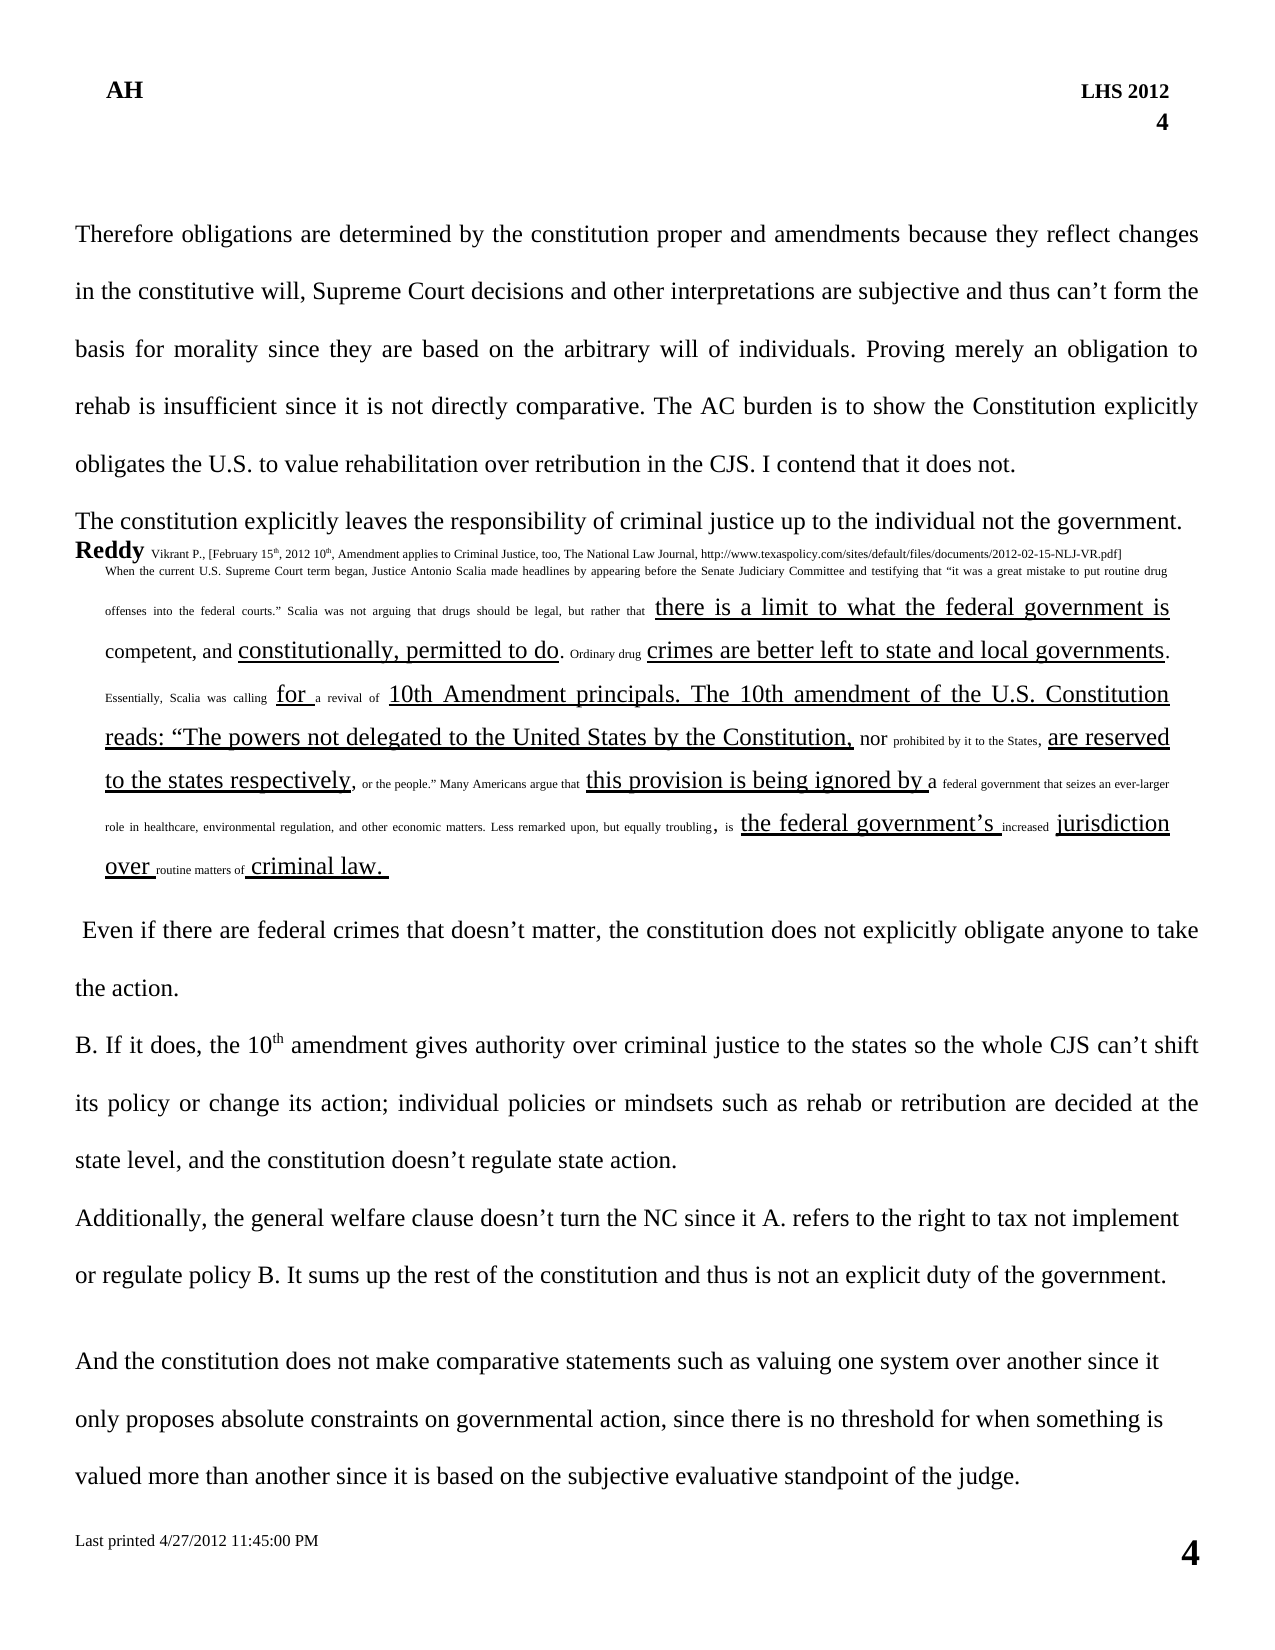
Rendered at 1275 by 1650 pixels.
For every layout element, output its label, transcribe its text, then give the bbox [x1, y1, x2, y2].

text Additionally, the general welfare clause doesn’t turn the NC since it A. refers to the right to tax not implement or regulate policy B. It sums up the rest of the constitution and thus is not an explicit duty of the government. [75, 1203, 1200, 1289]
text And the constitution does not make comparative statements such as valuing one system over another since it only proposes absolute constraints on governmental action, since there is no threshold for when something is valued more than another since it is based on the subjective evaluative standpoint of the judge. [75, 1346, 1200, 1490]
text When the current U.S. Supreme Court term began, Justice Antonio Scalia made headlines by appearing before the Senate Judiciary Committee and testifying that “it was a great mistake to put routine drug offenses into the federal courts.” Scalia was not arguing that drugs should be legal, but rather that there is a limit to what the federal government is competent, and constitutionally, permitted to do. Ordinary drug crimes are better left to state and local governments. Essentially, Scalia was calling for a revival of 10th Amendment principals. The 10th amendment of the U.S. Constitution reads: “The powers not delegated to the United States by the Constitution, nor prohibited by it to the States, are reserved to the states respectively, or the people.” Many Americans argue that this provision is being ignored by a federal government that seizes an ever-larger role in healthcare, environmental regulation, and other economic matters. Less remarked upon, but equally troubling, is the federal government’s increased jurisdiction over routine matters of criminal law. [105, 564, 1170, 880]
text Even if there are federal crimes that doesn’t matter, the constitution does not explicitly obligate anyone to take the action. [75, 915, 1200, 1001]
text B. If it does, the 10th amendment gives authority over criminal justice to the states so the whole CJS can’t shift its policy or change its action; individual policies or mindsets such as rehab or retribution are decided at the state level, and the constitution doesn’t regulate state action. [75, 1030, 1200, 1174]
text Therefore obligations are determined by the constitution proper and amendments because they reflect changes in the constitutive will, Supreme Court decisions and other interpretations are subjective and thus can’t form the basis for morality since they are based on the arbitrary will of individuals. Proving merely an obligation to rehab is insufficient since it is not directly comparative. The AC burden is to show the Constitution explicitly obligates the U.S. to value rehabilitation over retribution in the CJS. I contend that it does not. [75, 219, 1200, 477]
text Reddy Vikrant P., [February 15th, 2012 10th, Amendment applies to Criminal Justice, too, The National Law Journal, http://www.texaspolicy.com/sites/default/files/documents/2012-02-15-NLJ-VR.pdf] [75, 535, 1200, 564]
text The constitution explicitly leaves the responsibility of criminal justice up to the individual not the government. [75, 506, 1200, 535]
